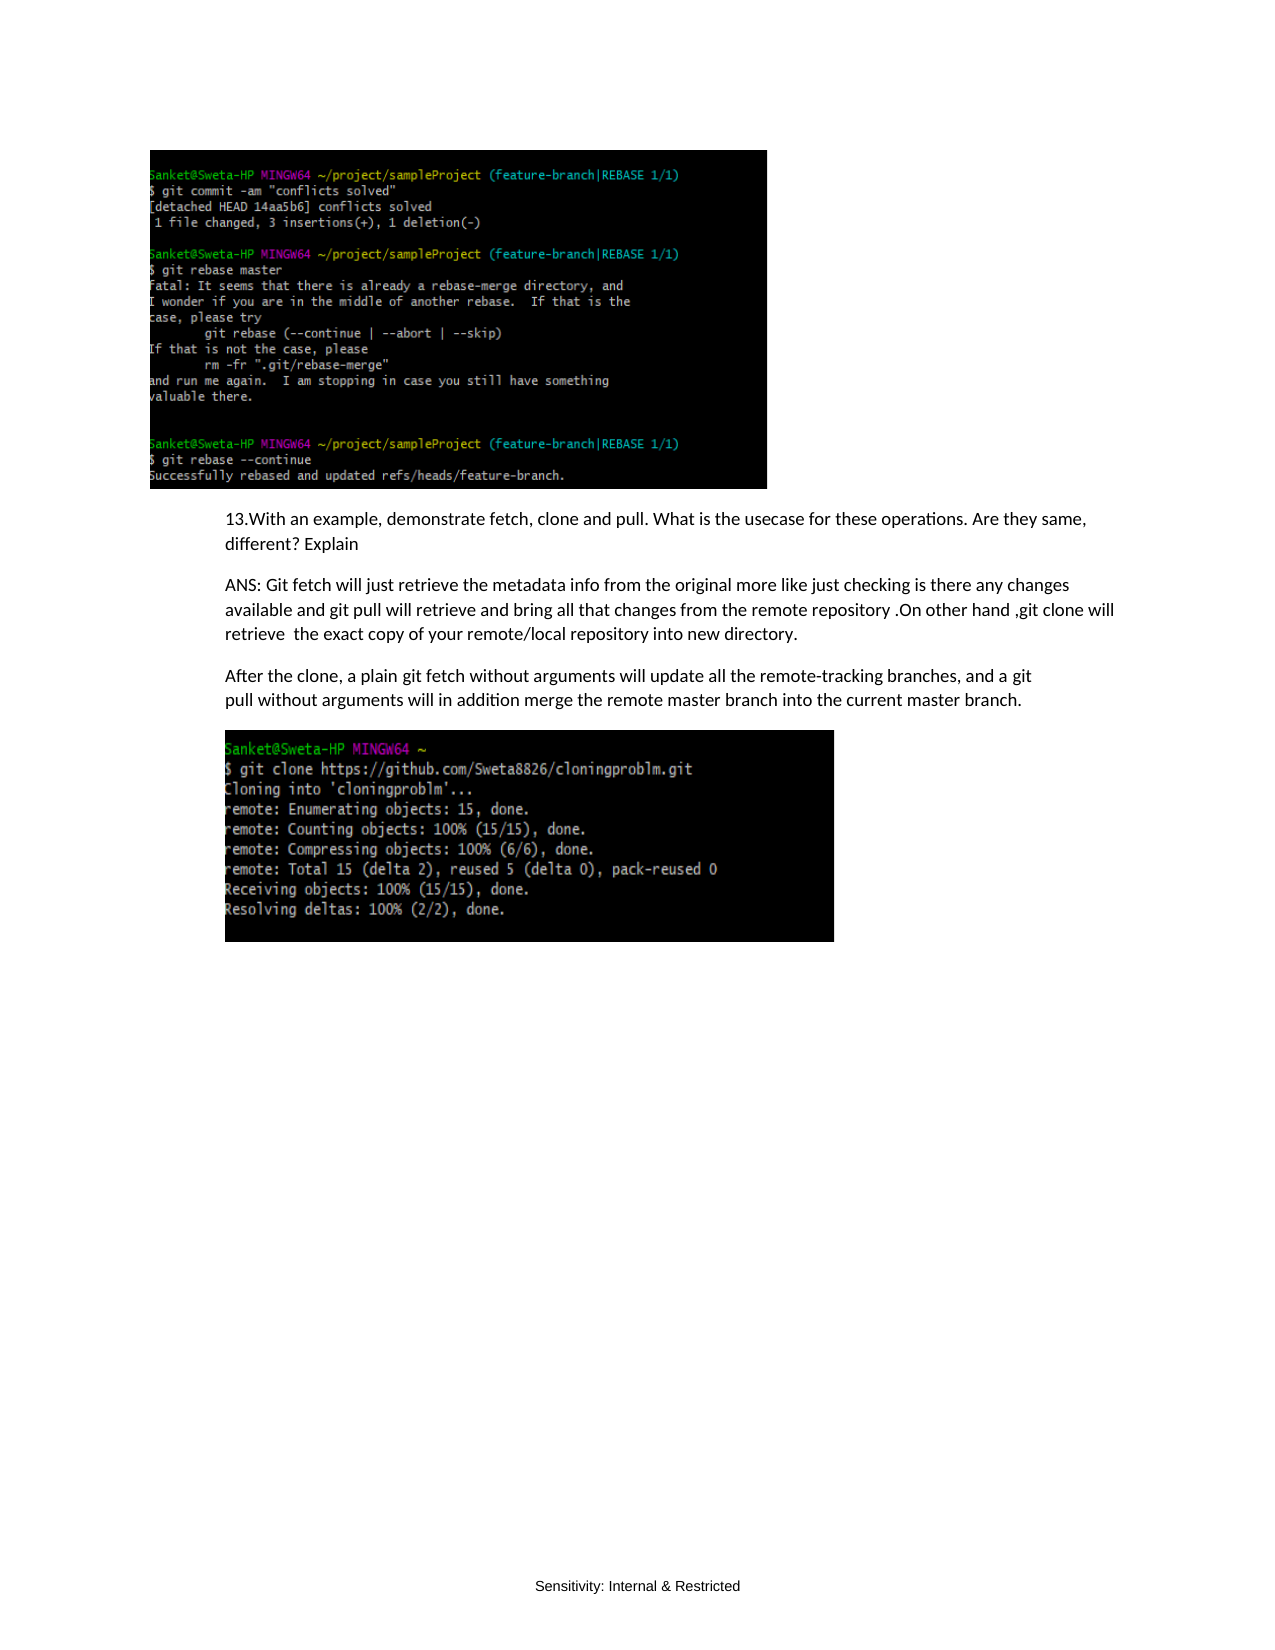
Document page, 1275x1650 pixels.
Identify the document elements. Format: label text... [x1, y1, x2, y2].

picture [225, 730, 835, 942]
text ANS: Git fetch will just retrieve the metadata info from the original more like just checking is there any changes available and git pull will retrieve and bring all that changes from the remote repository .On other hand ,git clone will retrieve the exact copy of your remote/local repository into new directory. [225, 573, 1125, 645]
text After the clone, a plain git fetch without arguments will update all the remote-tracking branches, and a git pull without arguments will in addition merge the remote master branch into the current master branch. [225, 664, 1125, 711]
list 13.With an example, demonstrate fetch, clone and pull. What is the usecase for these operations. Are they same, different? Explain [225, 507, 1125, 555]
picture [150, 150, 768, 489]
